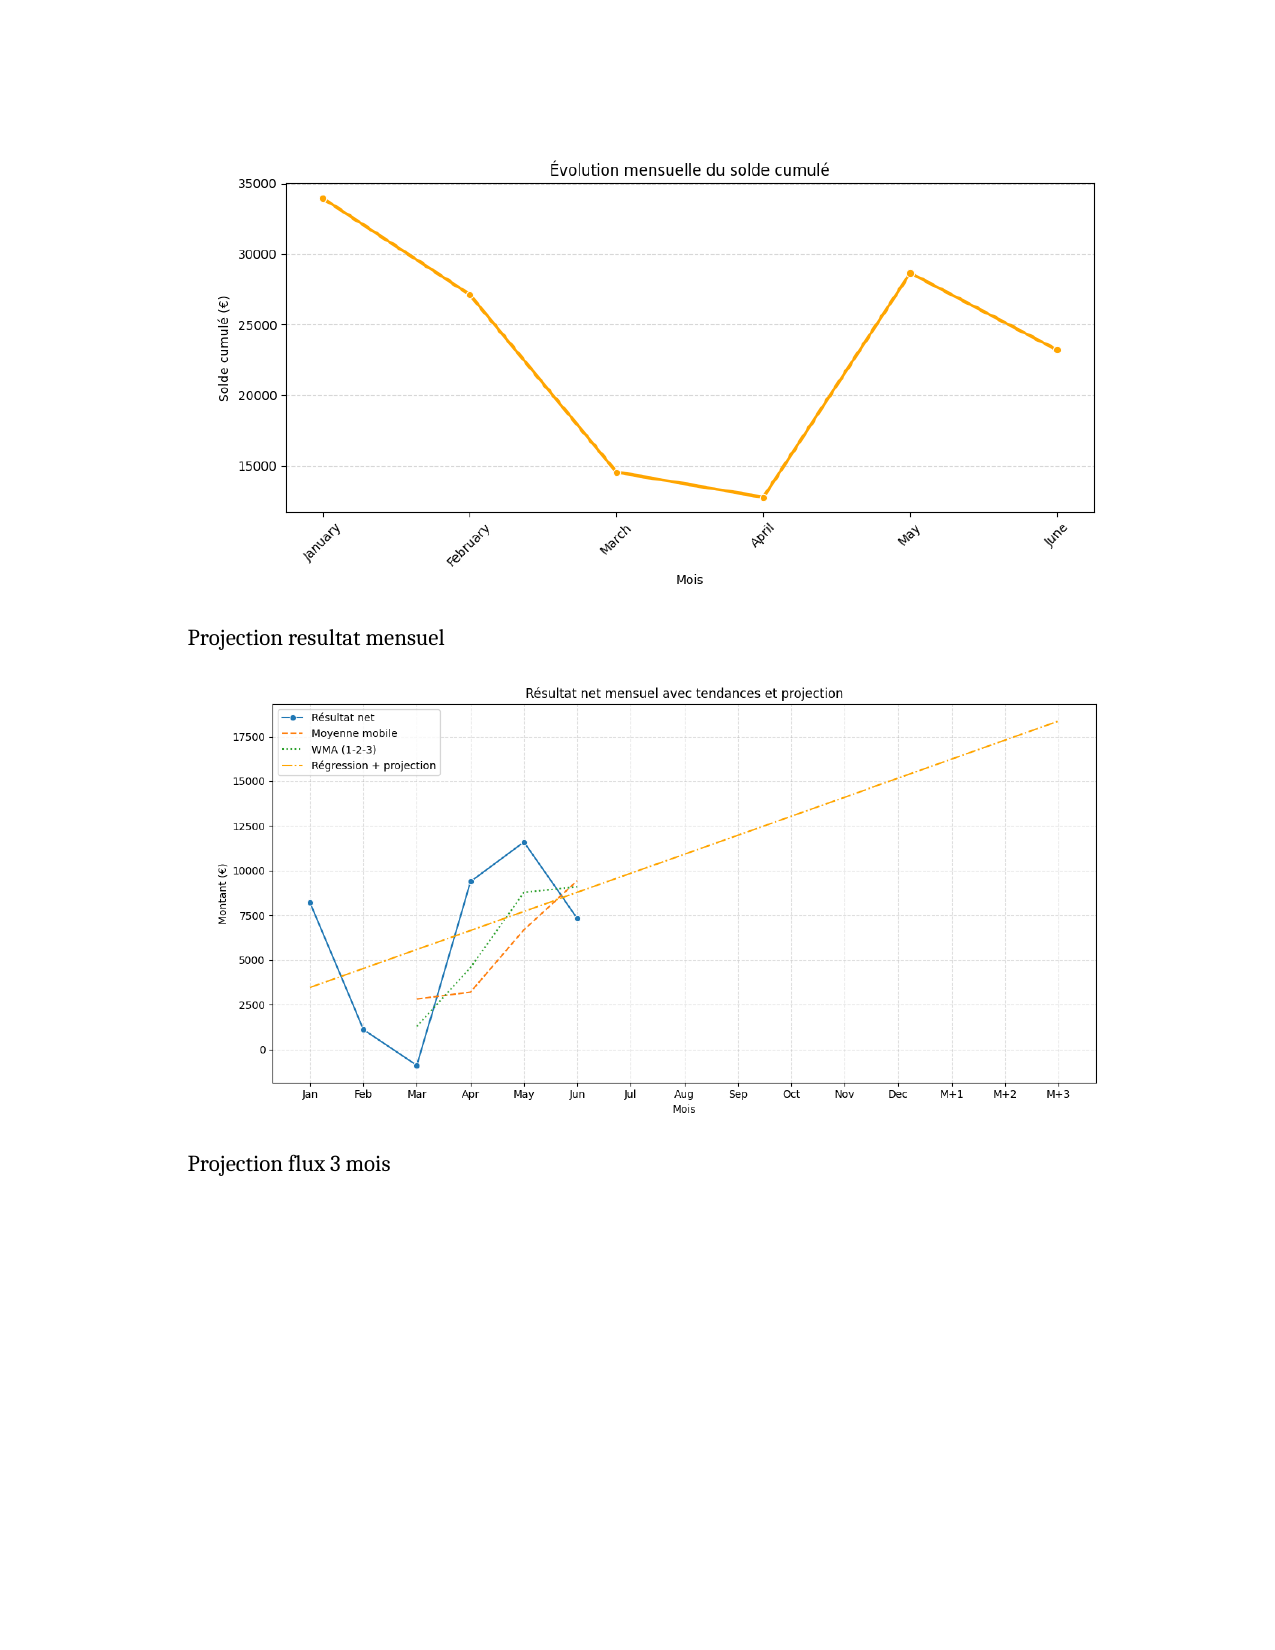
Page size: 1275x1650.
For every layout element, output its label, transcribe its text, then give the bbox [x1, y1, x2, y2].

text Projection resultat mensuel [187, 625, 1087, 651]
text Projection flux 3 mois [187, 1150, 1087, 1177]
picture [206, 675, 1107, 1126]
picture [206, 150, 1107, 600]
